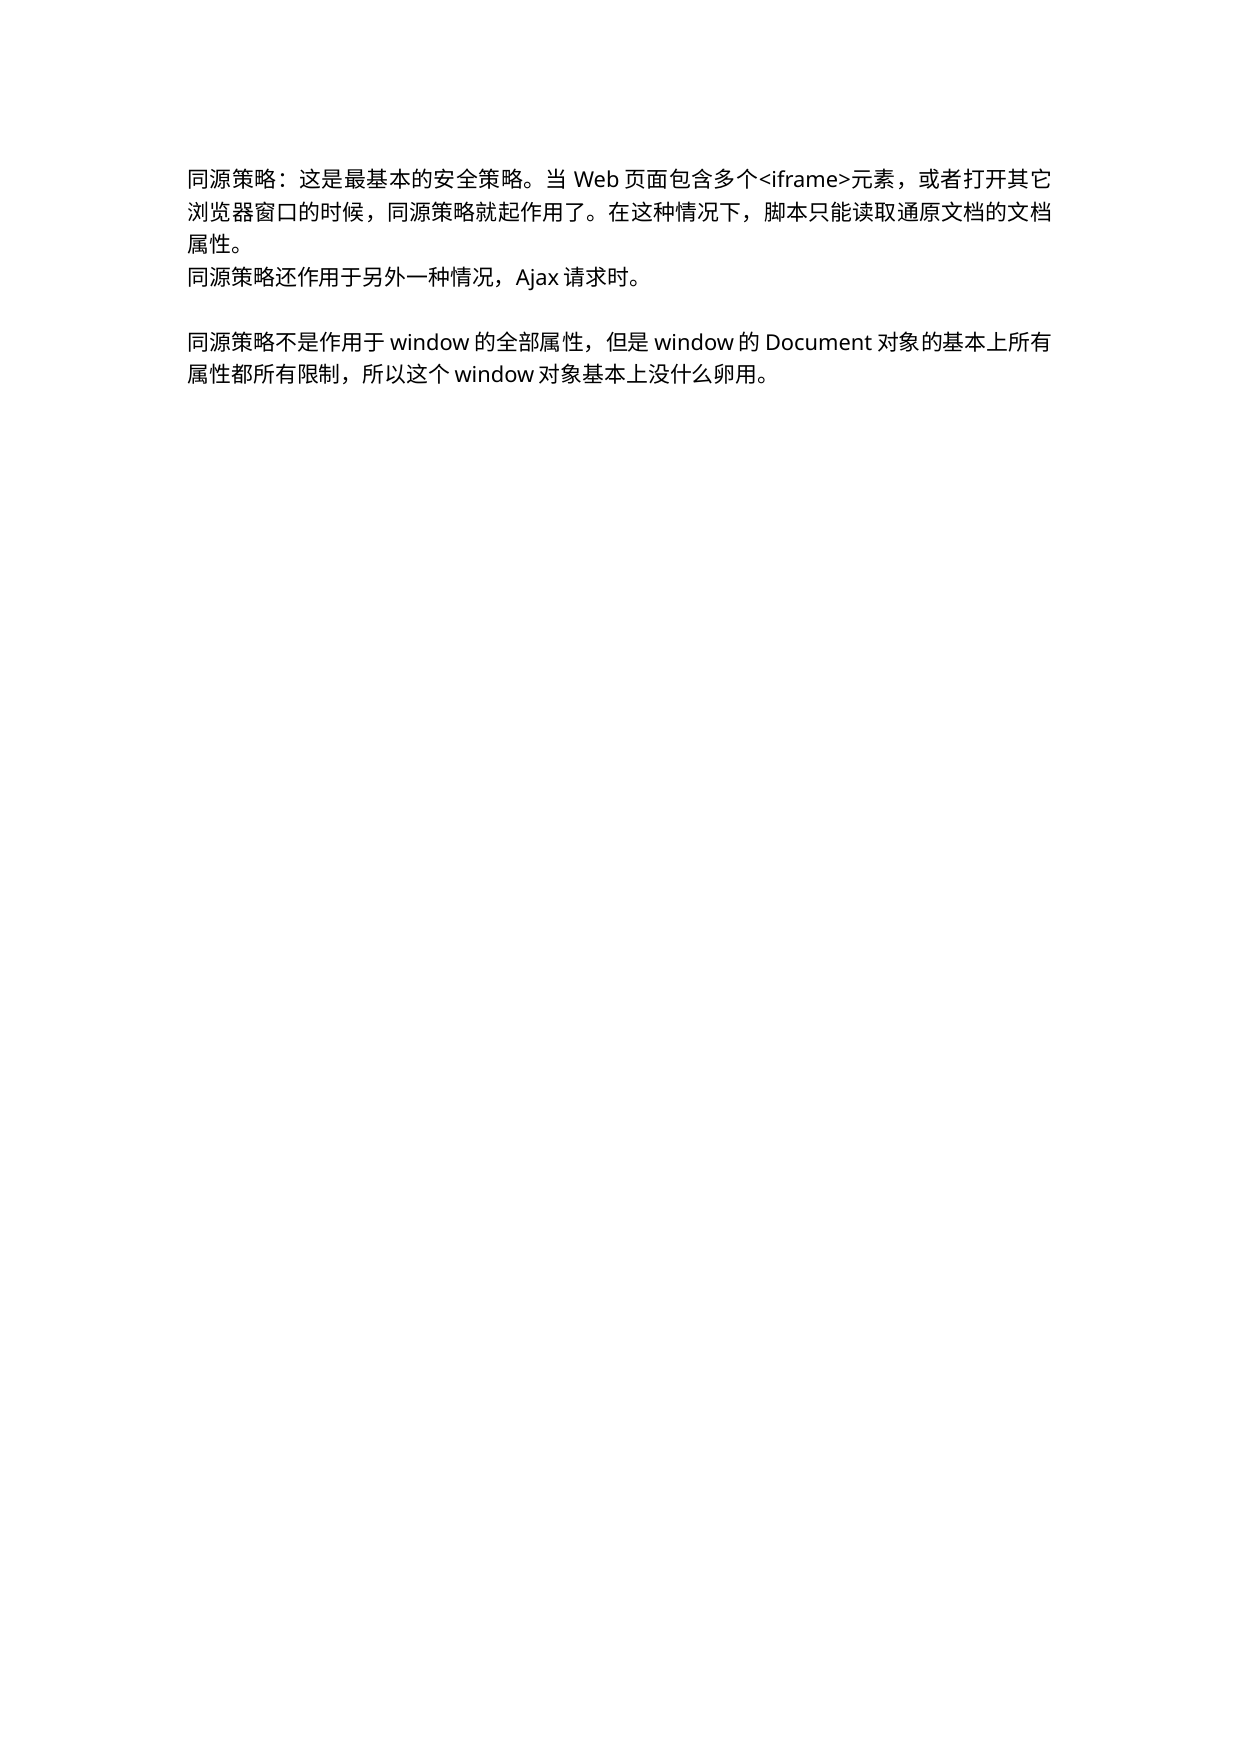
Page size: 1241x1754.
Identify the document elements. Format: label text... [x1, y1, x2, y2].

text 同源策略不是作用于window的全部属性，但是window的Document对象的基本上所有属性都所有限制，所以这个window对象基本上没什么卵用。 [187, 324, 1053, 389]
text 同源策略：这是最基本的安全策略。当Web页面包含多个<iframe>元素，或者打开其它浏览器窗口的时候，同源策略就起作用了。在这种情况下，脚本只能读取通原文档的文档属性。 同源策略还作用于另外一种情况，Ajax请求时。 [187, 162, 1053, 292]
